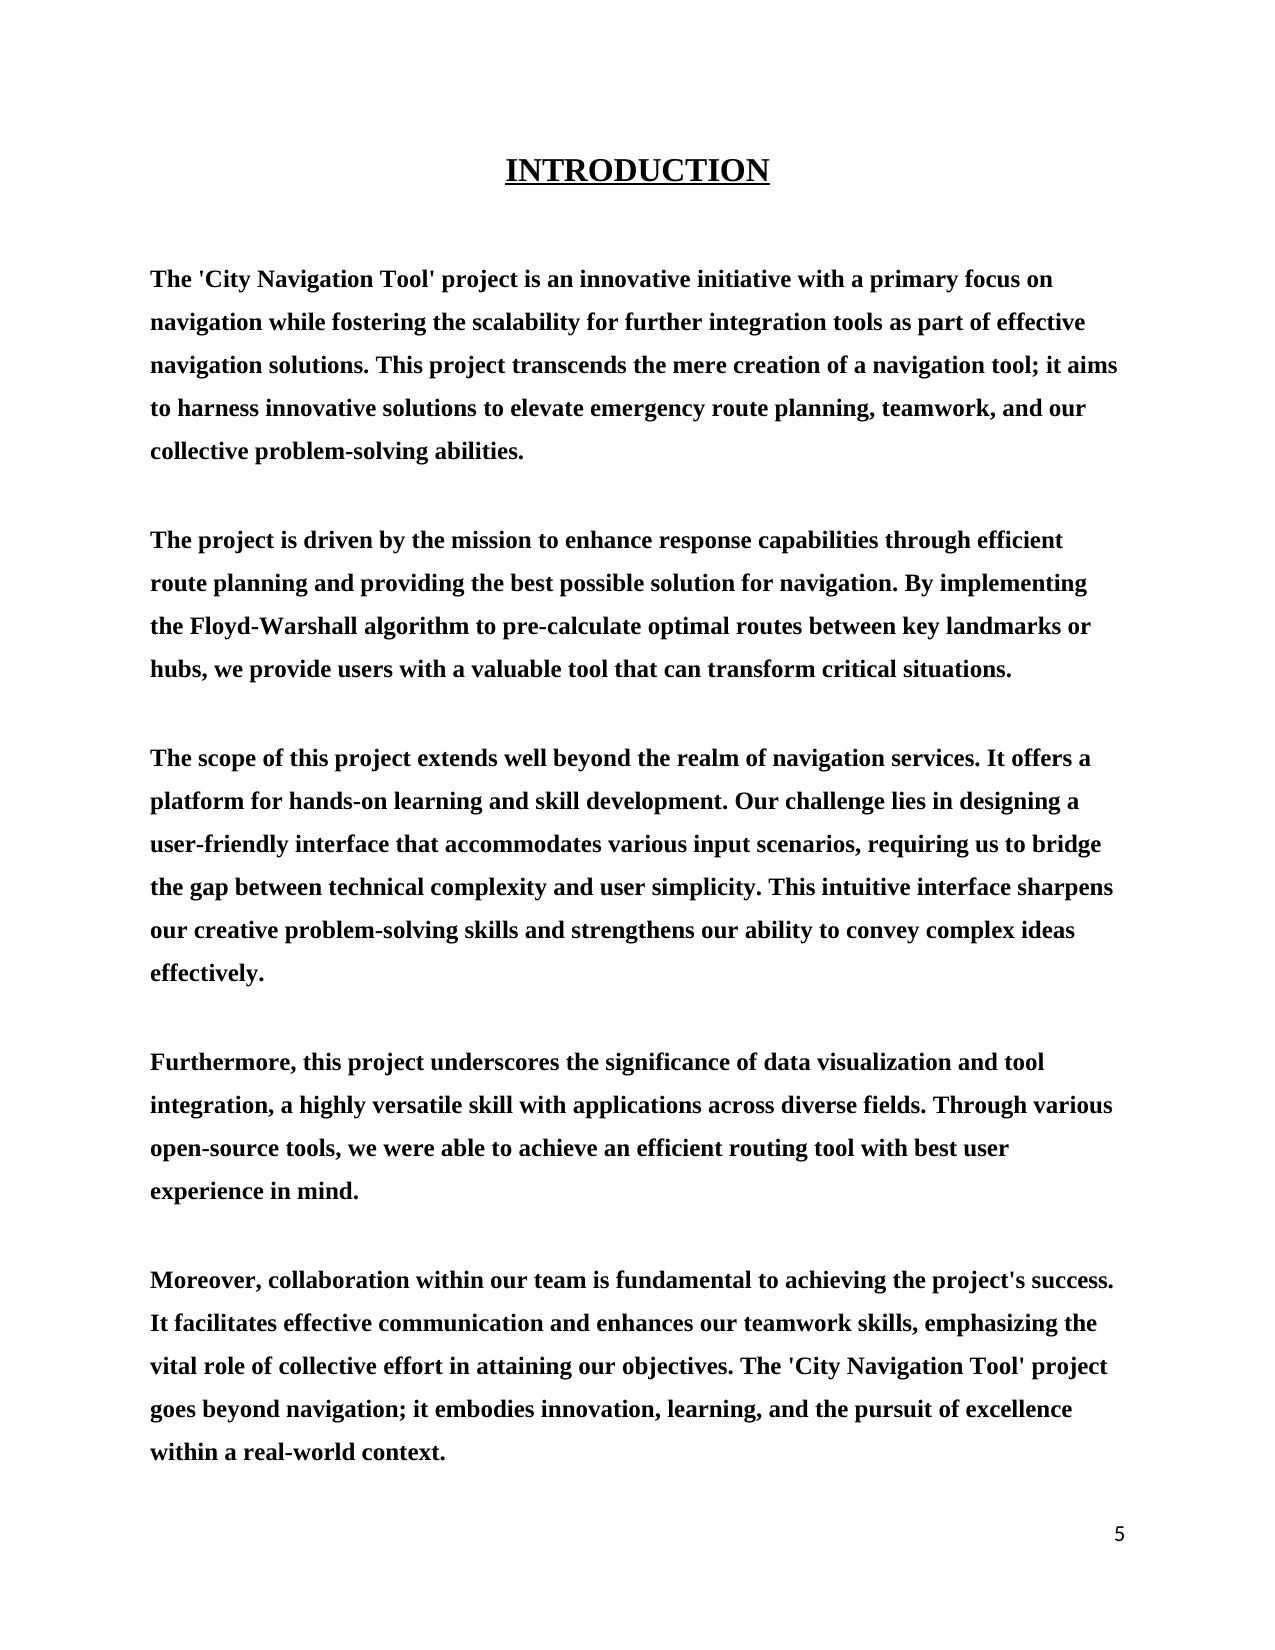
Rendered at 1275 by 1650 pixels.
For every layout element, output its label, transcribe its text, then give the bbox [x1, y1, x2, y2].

text Moreover, collaboration within our team is fundamental to achieving the project's success. It facilitates effective communication and enhances our teamwork skills, emphasizing the vital role of collective effort in attaining our objectives. The 'City Navigation Tool' project goes beyond navigation; it embodies innovation, learning, and the pursuit of excellence within a real-world context. [150, 1265, 1125, 1466]
title INTRODUCTION [339, 150, 936, 188]
text Furthermore, this project underscores the significance of data visualization and tool integration, a highly versatile skill with applications across diverse fields. Through various open-source tools, we were able to achieve an efficient routing tool with best user experience in mind. [150, 1047, 1125, 1205]
text The 'City Navigation Tool' project is an innovative initiative with a primary focus on navigation while fostering the scalability for further integration tools as part of effective navigation solutions. This project transcends the mere creation of a navigation tool; it aims to harness innovative solutions to elevate emergency route planning, teamwork, and our collective problem-solving abilities. [150, 264, 1125, 465]
text The project is driven by the mission to enhance response capabilities through efficient route planning and providing the best possible solution for navigation. By implementing the Floyd-Warshall algorithm to pre-calculate optimal routes between key landmarks or hubs, we provide users with a valuable tool that can transform critical situations. [150, 525, 1125, 683]
text The scope of this project extends well beyond the realm of navigation services. It offers a platform for hands-on learning and skill development. Our challenge lies in designing a user-friendly interface that accommodates various input scenarios, requiring us to bridge the gap between technical complexity and user simplicity. This intuitive interface sharpens our creative problem-solving skills and strengthens our ability to convey complex ideas effectively. [150, 743, 1125, 987]
